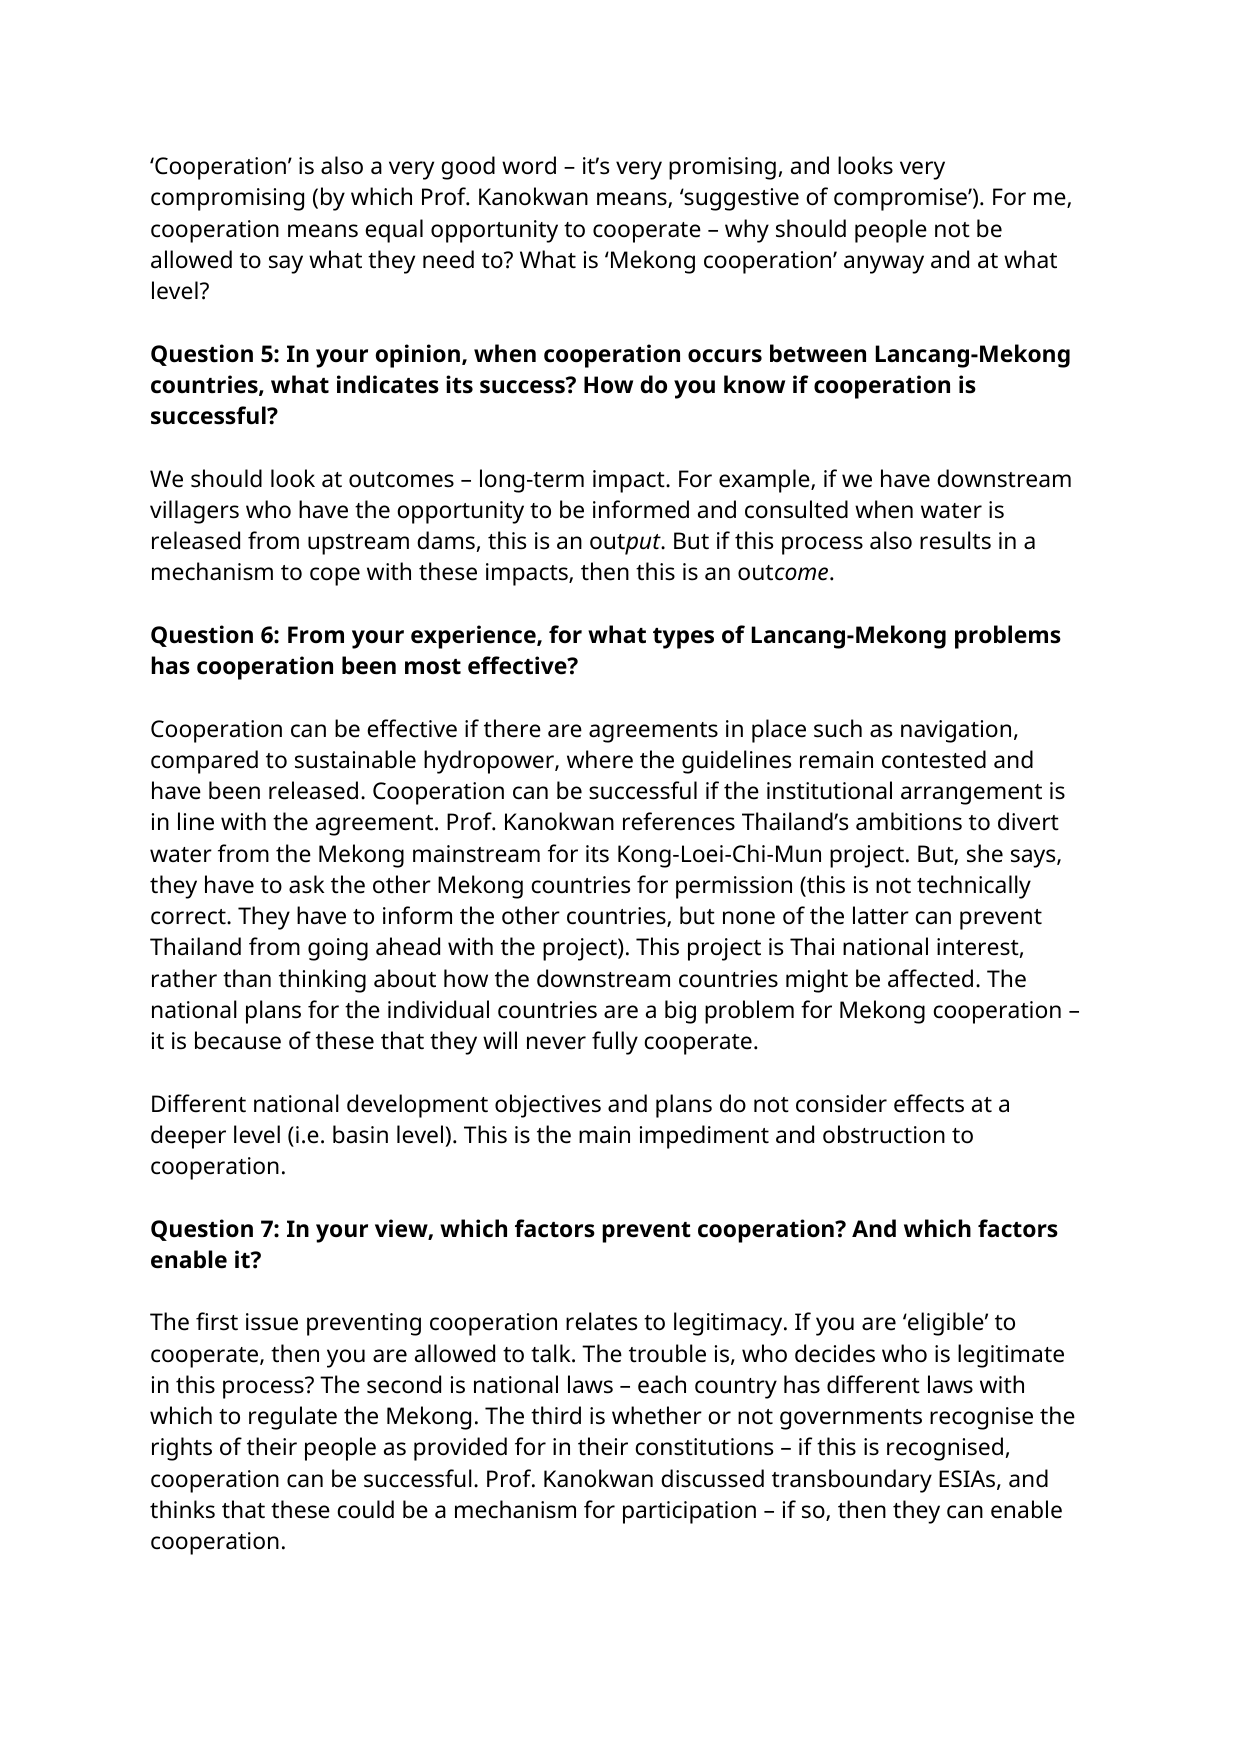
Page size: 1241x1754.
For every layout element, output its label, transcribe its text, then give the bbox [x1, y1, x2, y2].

text Question 6: From your experience, for what types of Lancang-Mekong problems has cooperation been most effective? [150, 619, 1090, 681]
text ‘Cooperation’ is also a very good word – it’s very promising, and looks very compromising (by which Prof. Kanokwan means, ‘suggestive of compromise’). For me, cooperation means equal opportunity to cooperate – why should people not be allowed to say what they need to? What is ‘Mekong cooperation’ anyway and at what level? [150, 150, 1090, 306]
text Question 5: In your opinion, when cooperation occurs between Lancang-Mekong countries, what indicates its success? How do you know if cooperation is successful? [150, 337, 1090, 431]
text Different national development objectives and plans do not consider effects at a deeper level (i.e. basin level). This is the main impediment and obstruction to cooperation. [150, 1087, 1090, 1181]
text Question 7: In your view, which factors prevent cooperation? And which factors enable it? [150, 1212, 1090, 1275]
text We should look at outcomes – long-term impact. For example, if we have downstream villagers who have the opportunity to be informed and consulted when water is released from upstream dams, this is an output. But if this process also results in a mechanism to cope with these impacts, then this is an outcome. [150, 462, 1090, 587]
text Cooperation can be effective if there are agreements in place such as navigation, compared to sustainable hydropower, where the guidelines remain contested and have been released. Cooperation can be successful if the institutional arrangement is in line with the agreement. Prof. Kanokwan references Thailand’s ambitions to divert water from the Mekong mainstream for its Kong-Loei-Chi-Mun project. But, she says, they have to ask the other Mekong countries for permission (this is not technically correct. They have to inform the other countries, but none of the latter can prevent Thailand from going ahead with the project). This project is Thai national interest, rather than thinking about how the downstream countries might be affected. The national plans for the individual countries are a big problem for Mekong cooperation – it is because of these that they will never fully cooperate. [150, 712, 1090, 1056]
text The first issue preventing cooperation relates to legitimacy. If you are ‘eligible’ to cooperate, then you are allowed to talk. The trouble is, who decides who is legitimate in this process? The second is national laws – each country has different laws with which to regulate the Mekong. The third is whether or not governments recognise the rights of their people as provided for in their constitutions – if this is recognised, cooperation can be successful. Prof. Kanokwan discussed transboundary ESIAs, and thinks that these could be a mechanism for participation – if so, then they can enable cooperation. [150, 1306, 1090, 1556]
